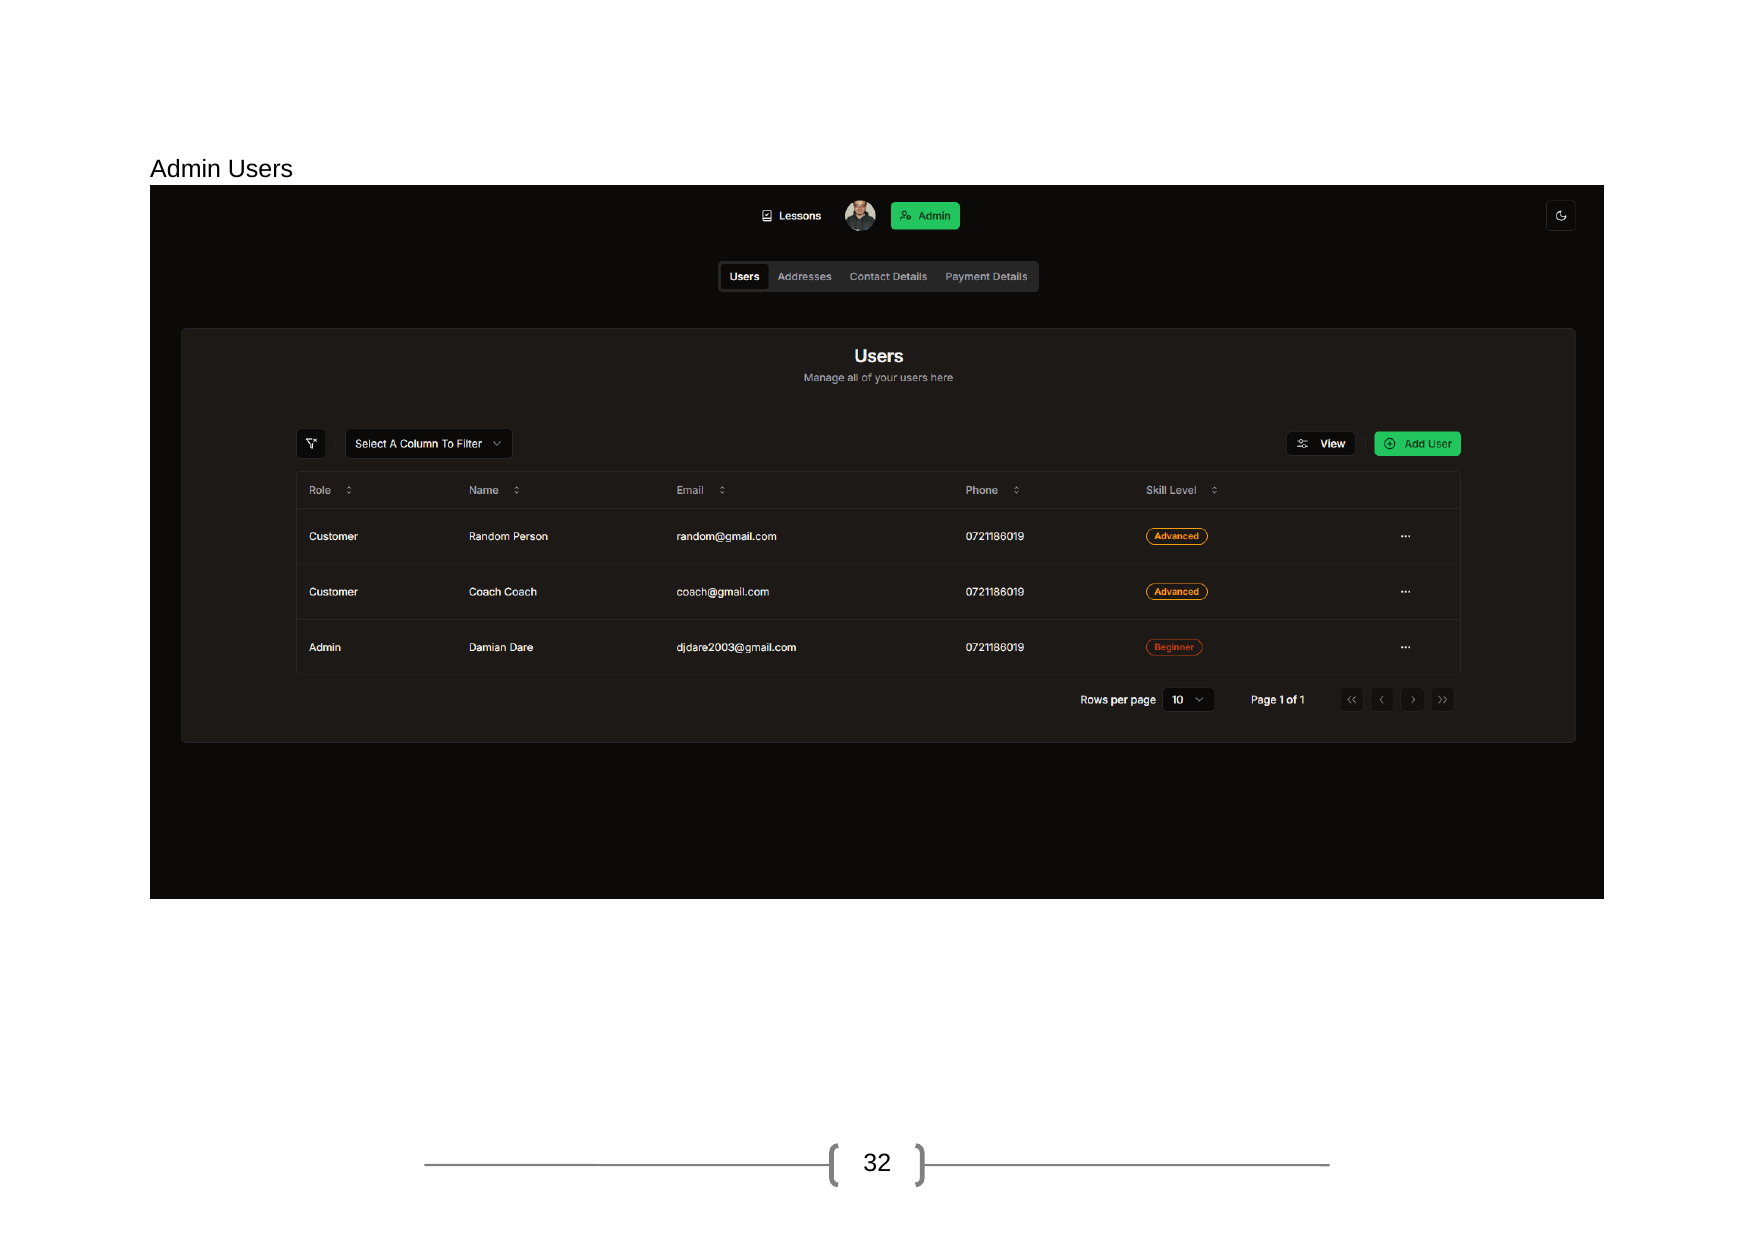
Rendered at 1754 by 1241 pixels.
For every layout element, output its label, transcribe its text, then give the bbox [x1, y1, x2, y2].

subtitle Admin Users [150, 154, 1604, 183]
picture [150, 185, 1604, 899]
